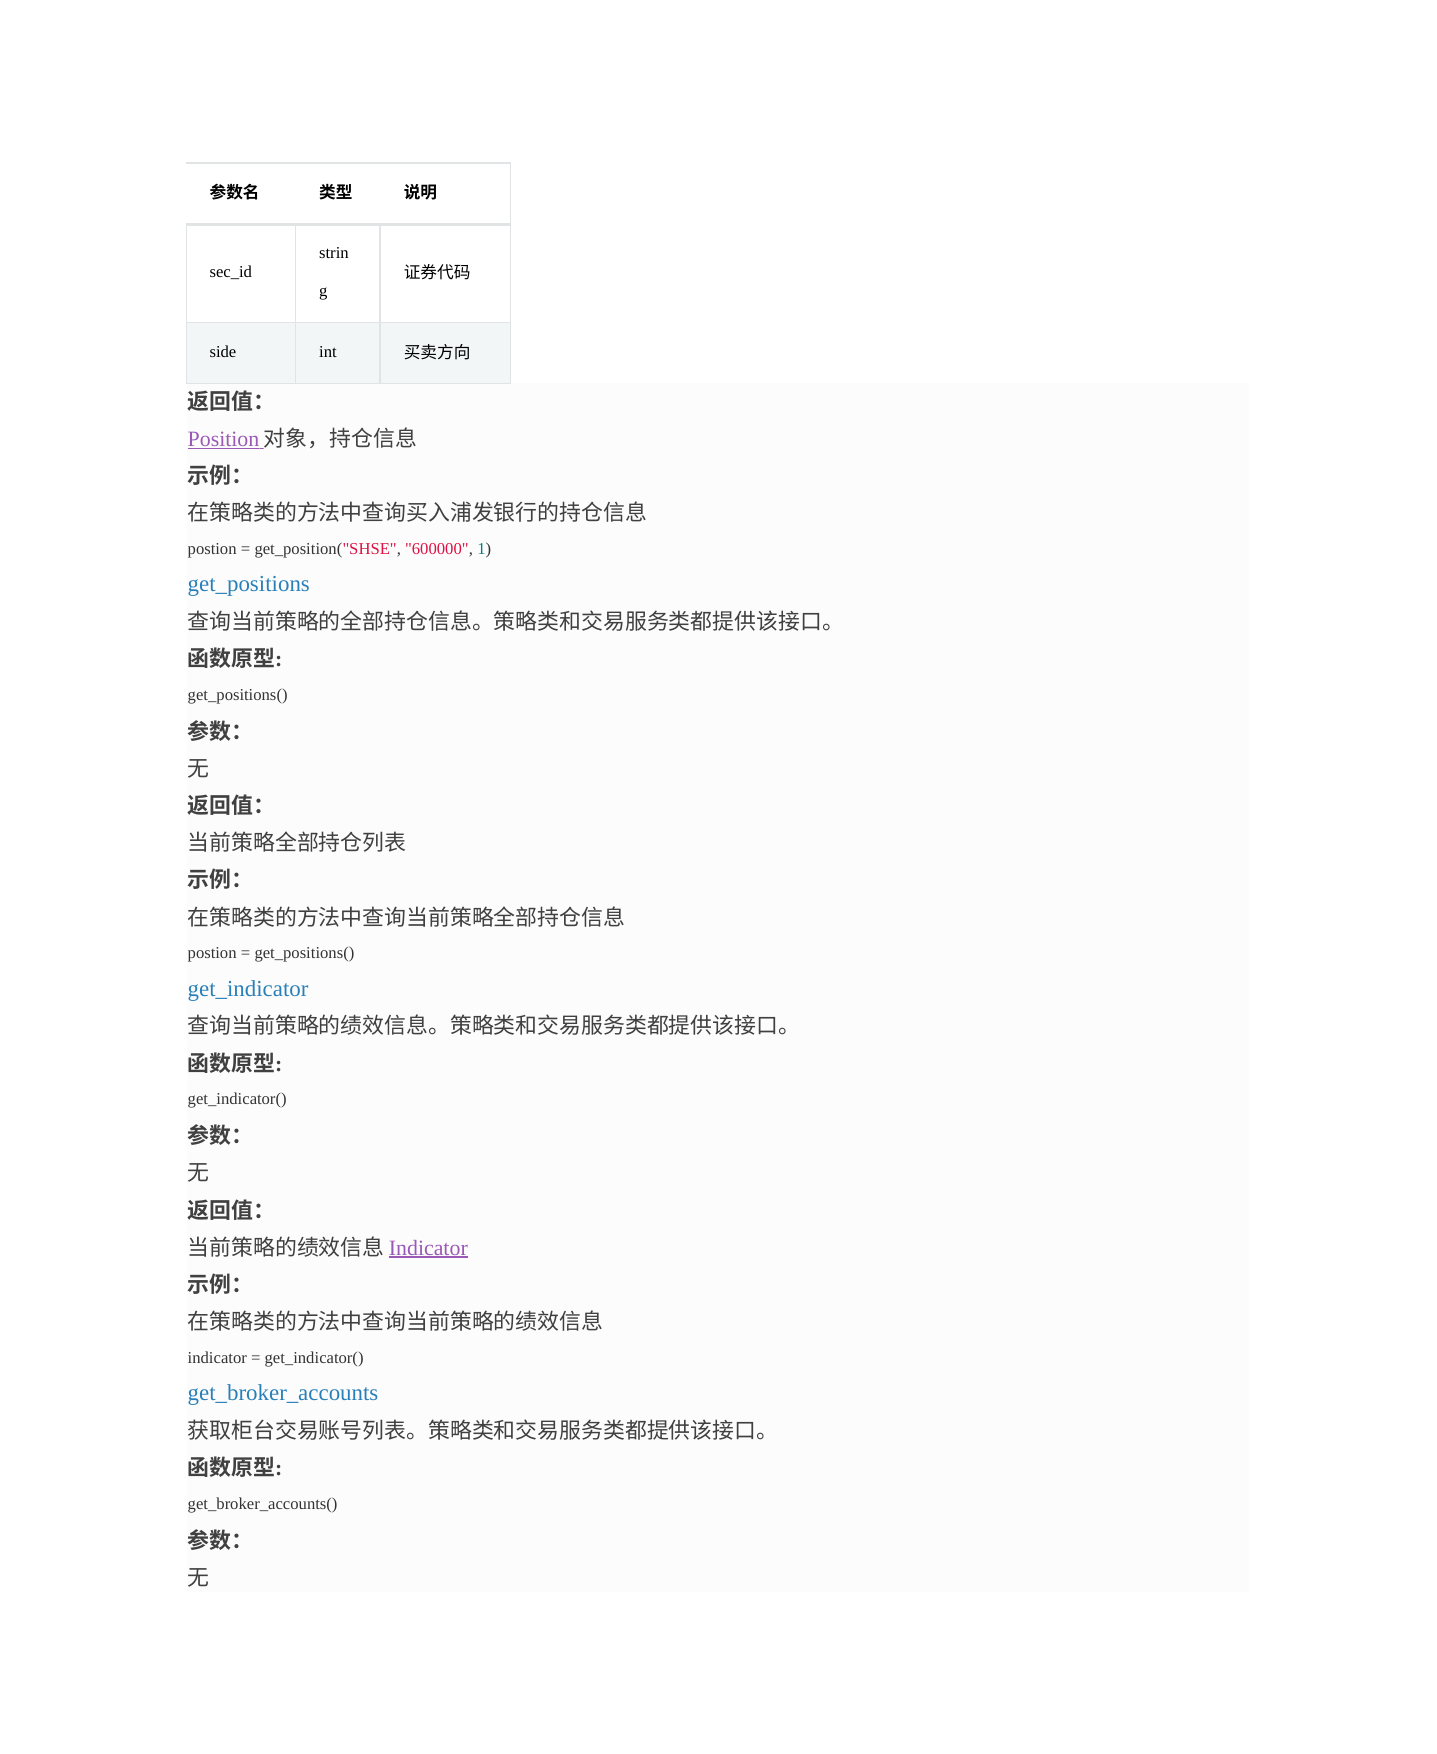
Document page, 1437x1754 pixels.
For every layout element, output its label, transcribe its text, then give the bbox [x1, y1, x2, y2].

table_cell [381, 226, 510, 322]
text 在策略类的方法中查询买入浦发银行的持仓信息 [187, 495, 1249, 527]
text 示例： [187, 458, 1249, 490]
text 示例： [187, 862, 1249, 894]
text 返回值： [187, 1192, 1249, 1225]
text 在策略类的方法中查询当前策略的绩效信息 [187, 1304, 1249, 1336]
text 返回值： [187, 788, 1249, 820]
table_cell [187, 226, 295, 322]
text 无 [187, 751, 1249, 783]
text 查询当前策略的绩效信息。策略类和交易服务类都提供该接口。 [187, 1008, 1249, 1041]
text 无 [187, 1155, 1249, 1187]
text 参数： [187, 1522, 1249, 1555]
text 当前策略的绩效信息Indicator [187, 1229, 1249, 1262]
text 参数： [187, 1118, 1249, 1150]
text get_positions [187, 567, 1249, 600]
text 示例： [187, 1267, 1249, 1299]
text indicator = get_indicator() [187, 1341, 1249, 1373]
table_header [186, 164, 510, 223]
text get_broker_accounts() [187, 1487, 1249, 1519]
text get_positions() [187, 678, 1249, 711]
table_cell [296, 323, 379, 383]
text Position对象，持仓信息 [187, 420, 1249, 453]
text 函数原型: [187, 1045, 1249, 1078]
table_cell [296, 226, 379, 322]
text 函数原型: [187, 641, 1249, 673]
text postion = get_position("SHSE", "600000", 1) [187, 532, 1249, 564]
text get_indicator() [187, 1082, 1249, 1115]
text 参数： [187, 713, 1249, 746]
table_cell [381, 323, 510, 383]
text 当前策略全部持仓列表 [187, 825, 1249, 857]
text get_broker_accounts [187, 1376, 1249, 1409]
text 无 [187, 1559, 1249, 1592]
text 获取柜台交易账号列表。策略类和交易服务类都提供该接口。 [187, 1413, 1249, 1445]
text 查询当前策略的全部持仓信息。策略类和交易服务类都提供该接口。 [187, 604, 1249, 636]
text 返回值： [187, 383, 1249, 416]
text 在策略类的方法中查询当前策略全部持仓信息 [187, 899, 1249, 932]
text 函数原型: [187, 1450, 1249, 1482]
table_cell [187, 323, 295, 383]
text get_indicator [187, 972, 1249, 1004]
text postion = get_positions() [187, 936, 1249, 969]
